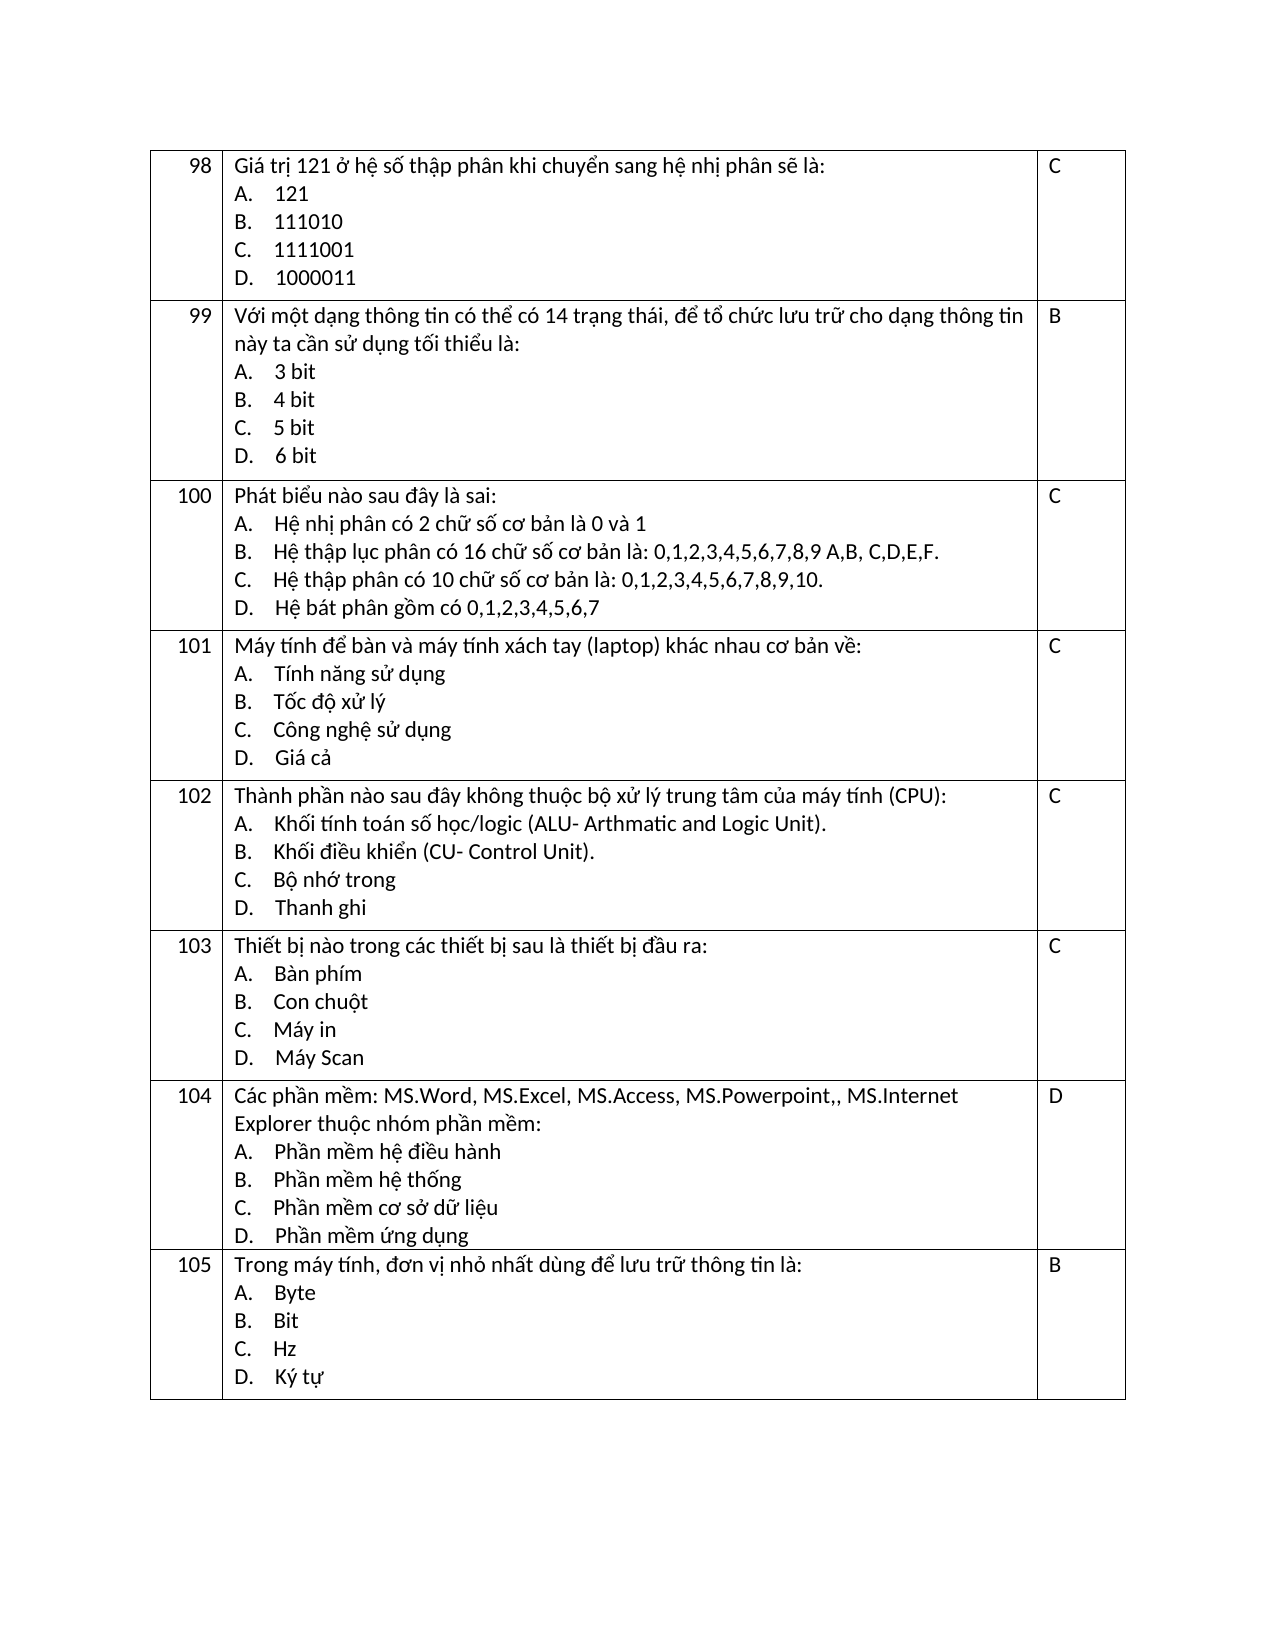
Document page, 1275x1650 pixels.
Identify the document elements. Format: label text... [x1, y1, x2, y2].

table_cell B [1038, 1250, 1125, 1399]
table_cell Các phần mềm: MS.Word, MS.Excel, MS.Access, MS.Powerpoint,, MS.Internet Explorer thuộc nhóm phần mềm: A. Phần mềm hệ điều hành B. Phần mềm hệ thống C. Phần mềm cơ sở dữ liệu D. Phần mềm ứng dụng [223, 1081, 1037, 1249]
table_cell Thiết bị nào trong các thiết bị sau là thiết bị đầu ra: A. Bàn phím B. Con chuột C. Máy in D. Máy Scan [223, 931, 1037, 1080]
table_cell Phát biểu nào sau đây là sai: A. Hệ nhị phân có 2 chữ số cơ bản là 0 và 1 B. Hệ thập lục phân có 16 chữ số cơ bản là: 0,1,2,3,4,5,6,7,8,9 A,B, C,D,E,F. C. Hệ thập phân có 10 chữ số cơ bản là: 0,1,2,3,4,5,6,7,8,9,10. D. Hệ bát phân gồm có 0,1,2,3,4,5,6,7 [223, 481, 1037, 630]
table_cell Với một dạng thông tin có thể có 14 trạng thái, để tổ chức lưu trữ cho dạng thông tin này ta cần sử dụng tối thiểu là: A. 3 bit B. 4 bit C. 5 bit D. 6 bit [223, 301, 1037, 480]
table_cell C [1038, 781, 1125, 930]
table_cell Thành phần nào sau đây không thuộc bộ xử lý trung tâm của máy tính (CPU): A. Khối tính toán số học/logic (ALU- Arthmatic and Logic Unit). B. Khối điều khiển (CU- Control Unit). C. Bộ nhớ trong D. Thanh ghi [223, 781, 1037, 930]
table_cell 99 [151, 301, 222, 480]
table_cell 98 [151, 151, 222, 300]
table_cell C [1038, 151, 1125, 300]
table_cell 103 [151, 931, 222, 1080]
table_cell C [1038, 481, 1125, 630]
table_cell 100 [151, 481, 222, 630]
table_cell Máy tính để bàn và máy tính xách tay (laptop) khác nhau cơ bản về: A. Tính năng sử dụng B. Tốc độ xử lý C. Công nghệ sử dụng D. Giá cả [223, 631, 1037, 780]
table_cell Giá trị 121 ở hệ số thập phân khi chuyển sang hệ nhị phân sẽ là: A. 121 B. 111010 C. 1111001 D. 1000011 [223, 151, 1037, 300]
table_cell 101 [151, 631, 222, 780]
table_cell 102 [151, 781, 222, 930]
table_cell 105 [151, 1250, 222, 1399]
table_cell 104 [151, 1081, 222, 1249]
table_cell C [1038, 931, 1125, 1080]
table_cell C [1038, 631, 1125, 780]
table_cell B [1038, 301, 1125, 480]
table_cell D [1038, 1081, 1125, 1249]
table_cell Trong máy tính, đơn vị nhỏ nhất dùng để lưu trữ thông tin là: A. Byte B. Bit C. Hz D. Ký tự [223, 1250, 1037, 1399]
